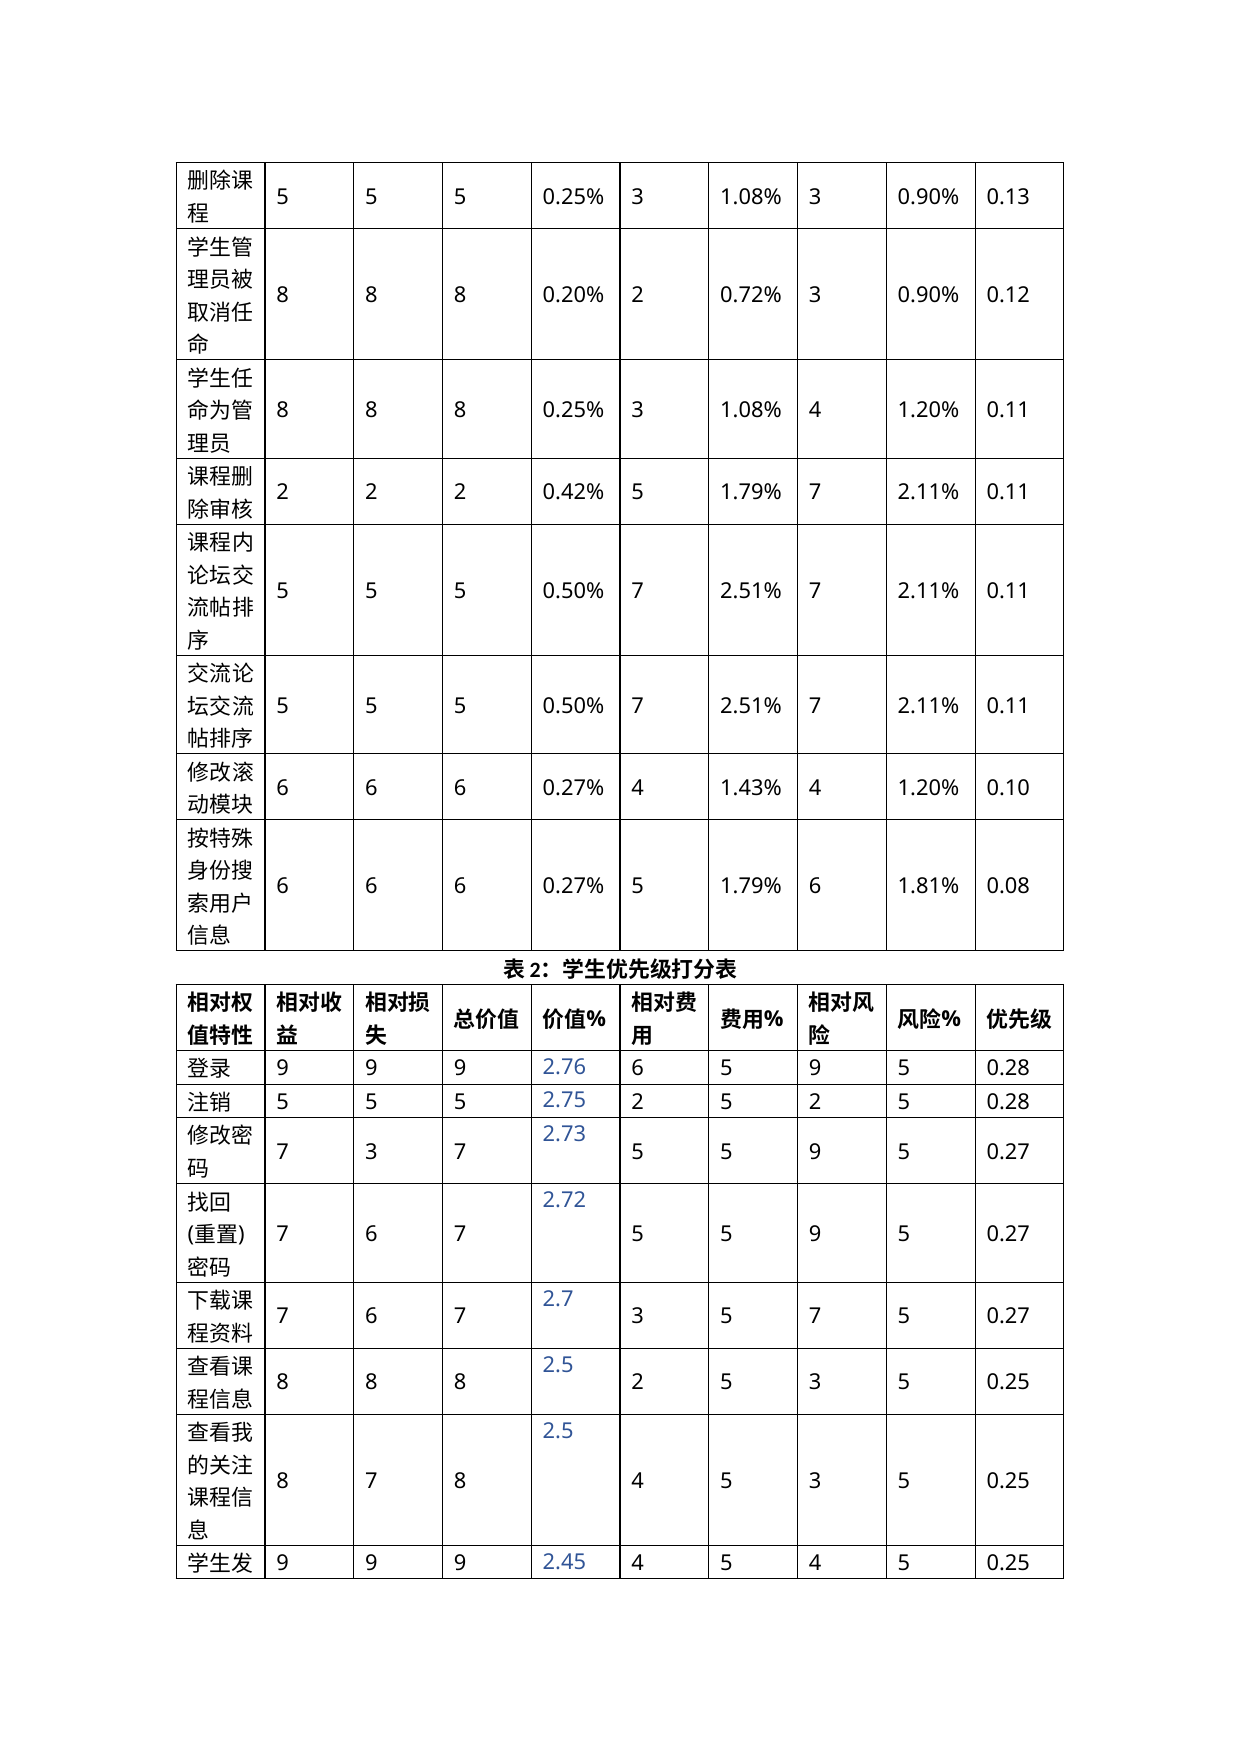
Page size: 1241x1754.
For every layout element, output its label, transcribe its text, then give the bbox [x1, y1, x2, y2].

table_cell 7 [443, 1283, 531, 1348]
table_cell 0.25% [532, 360, 619, 458]
table_cell 8 [266, 1415, 353, 1545]
table_cell 删除课程 [177, 163, 264, 228]
table_cell 5 [266, 525, 353, 655]
table_cell 5 [443, 525, 531, 655]
table_cell 0.11 [976, 525, 1063, 655]
table_cell 5 [887, 1349, 975, 1414]
table_cell 3 [798, 229, 886, 359]
table_cell 7 [266, 1118, 353, 1183]
table_cell 4 [798, 1546, 886, 1578]
table_cell 2 [443, 459, 531, 524]
table_cell 2.7 [532, 1283, 619, 1348]
table_cell 5 [354, 163, 442, 228]
table_cell 0.28 [976, 1051, 1063, 1083]
table_cell 0.27 [976, 1118, 1063, 1183]
table_cell 6 [354, 1283, 442, 1348]
table_cell 5 [354, 1085, 442, 1117]
table_cell 注销 [177, 1085, 264, 1117]
table_cell 1.20% [887, 360, 975, 458]
table_cell 7 [798, 459, 886, 524]
table_cell 0.08 [976, 820, 1063, 950]
table_cell 0.25% [532, 163, 619, 228]
table_cell 2 [798, 1085, 886, 1117]
table_cell 修改密码 [177, 1118, 264, 1183]
table_cell 5 [266, 656, 353, 753]
table_cell 9 [354, 1051, 442, 1083]
table_cell 5 [887, 1283, 975, 1348]
table_cell 5 [354, 656, 442, 753]
table_cell 5 [621, 459, 708, 524]
table_cell 0.27 [976, 1184, 1063, 1282]
table_cell 7 [354, 1415, 442, 1545]
table_cell 0.25 [976, 1546, 1063, 1578]
table_cell 8 [266, 360, 353, 458]
table_cell 6 [443, 754, 531, 819]
table_cell 课程内论坛交流帖排序 [177, 525, 264, 655]
table_cell 7 [798, 525, 886, 655]
table_cell 0.42% [532, 459, 619, 524]
table_cell 1.79% [709, 459, 797, 524]
table_cell 5 [621, 820, 708, 950]
table_cell 0.72% [709, 229, 797, 359]
table_cell 查看我的关注课程信息 [177, 1415, 264, 1545]
table_cell 2.5 [532, 1349, 619, 1414]
table_cell 9 [354, 1546, 442, 1578]
table_header 费用% [709, 985, 797, 1050]
table_cell 1.79% [709, 820, 797, 950]
table_cell 5 [709, 1184, 797, 1282]
table_cell 查看课程信息 [177, 1349, 264, 1414]
table_cell 0.27% [532, 754, 619, 819]
text 表2：学生优先级打分表 [187, 951, 1053, 984]
table_cell 0.11 [976, 459, 1063, 524]
table_cell 2 [621, 229, 708, 359]
table_cell 0.20% [532, 229, 619, 359]
table_header 相对权值特性 [177, 985, 264, 1050]
table_cell 9 [798, 1118, 886, 1183]
table_cell 6 [354, 1184, 442, 1282]
table_cell 2 [266, 459, 353, 524]
table_cell 5 [887, 1184, 975, 1282]
table_cell 5 [709, 1415, 797, 1545]
table_cell 7 [621, 656, 708, 753]
table_cell 6 [443, 820, 531, 950]
table_cell 0.90% [887, 229, 975, 359]
table_cell 3 [798, 1349, 886, 1414]
table_cell 8 [354, 1349, 442, 1414]
table_cell 9 [798, 1184, 886, 1282]
table_cell 1.08% [709, 163, 797, 228]
table_cell 找回(重置)密码 [177, 1184, 264, 1282]
table_cell 0.11 [976, 360, 1063, 458]
table_cell 8 [443, 1415, 531, 1545]
table_cell 2.51% [709, 525, 797, 655]
table_cell 4 [621, 1415, 708, 1545]
table_cell 4 [798, 360, 886, 458]
table_cell 2.5 [532, 1415, 619, 1545]
table_cell 5 [266, 1085, 353, 1117]
table_cell 2.11% [887, 459, 975, 524]
table_cell 学生发言 [177, 1546, 264, 1578]
table_cell 5 [709, 1283, 797, 1348]
table_cell 0.28 [976, 1085, 1063, 1117]
table_cell 5 [887, 1118, 975, 1183]
table_cell 6 [798, 820, 886, 950]
table_cell 0.12 [976, 229, 1063, 359]
table_header 相对损失 [354, 985, 442, 1050]
table_cell 修改滚动模块 [177, 754, 264, 819]
table_cell 0.25 [976, 1415, 1063, 1545]
table_cell 9 [266, 1546, 353, 1578]
table_cell 0.25 [976, 1349, 1063, 1414]
table_cell 1.43% [709, 754, 797, 819]
table_cell 0.27 [976, 1283, 1063, 1348]
table_cell 3 [798, 1415, 886, 1545]
table_header 相对费用 [621, 985, 708, 1050]
table_cell 5 [887, 1415, 975, 1545]
table_cell 8 [266, 1349, 353, 1414]
table_cell 2 [621, 1349, 708, 1414]
table_cell 3 [354, 1118, 442, 1183]
table_cell 5 [443, 656, 531, 753]
table_cell 5 [621, 1118, 708, 1183]
table_cell 2.11% [887, 656, 975, 753]
table_cell 0.10 [976, 754, 1063, 819]
table_cell 1.20% [887, 754, 975, 819]
table_cell 8 [443, 360, 531, 458]
table_cell 8 [443, 229, 531, 359]
table_cell 5 [887, 1546, 975, 1578]
table_cell 6 [354, 754, 442, 819]
table_header 优先级 [976, 985, 1063, 1050]
table_cell 5 [621, 1184, 708, 1282]
table_cell 5 [709, 1546, 797, 1578]
table_cell 0.90% [887, 163, 975, 228]
table_cell 交流论坛交流帖排序 [177, 656, 264, 753]
table_cell 课程删除审核 [177, 459, 264, 524]
table_cell 1.08% [709, 360, 797, 458]
table_cell 3 [621, 1283, 708, 1348]
table_cell 5 [887, 1051, 975, 1083]
table_cell 8 [354, 229, 442, 359]
table_cell 5 [266, 163, 353, 228]
table_cell 4 [798, 754, 886, 819]
table_cell 2.72 [532, 1184, 619, 1282]
table_cell 2.73 [532, 1118, 619, 1183]
table_cell 2 [621, 1085, 708, 1117]
table_cell 1.81% [887, 820, 975, 950]
table_cell 5 [709, 1085, 797, 1117]
table_cell 5 [887, 1085, 975, 1117]
table_cell 2.75 [532, 1085, 619, 1117]
table_cell 6 [354, 820, 442, 950]
table_header 相对收益 [266, 985, 353, 1050]
table_header 总价值 [443, 985, 531, 1050]
table_cell 5 [709, 1349, 797, 1414]
table_cell 9 [443, 1051, 531, 1083]
table_cell 7 [443, 1184, 531, 1282]
table_cell 2 [354, 459, 442, 524]
table_cell 7 [798, 1283, 886, 1348]
table_cell 7 [798, 656, 886, 753]
table_cell 5 [443, 1085, 531, 1117]
table_cell 6 [266, 820, 353, 950]
table_cell 8 [443, 1349, 531, 1414]
table_cell 6 [266, 754, 353, 819]
table_cell 2.11% [887, 525, 975, 655]
table_cell 0.27% [532, 820, 619, 950]
table_cell 9 [266, 1051, 353, 1083]
table_cell 7 [443, 1118, 531, 1183]
table_cell 9 [798, 1051, 886, 1083]
table_cell 2.51% [709, 656, 797, 753]
table_cell 5 [709, 1118, 797, 1183]
table_cell 学生管理员被取消任命 [177, 229, 264, 359]
table_cell 7 [266, 1184, 353, 1282]
table_cell 9 [443, 1546, 531, 1578]
table_cell 学生任命为管理员 [177, 360, 264, 458]
table_cell 7 [266, 1283, 353, 1348]
table_cell 4 [621, 754, 708, 819]
table_header 价值% [532, 985, 619, 1050]
table_cell 3 [621, 163, 708, 228]
table_cell 2.76 [532, 1051, 619, 1083]
table_cell 7 [621, 525, 708, 655]
table_cell 0.13 [976, 163, 1063, 228]
table_header 风险% [887, 985, 975, 1050]
table_cell 0.50% [532, 525, 619, 655]
table_cell 8 [354, 360, 442, 458]
table_cell 5 [709, 1051, 797, 1083]
table_cell 4 [621, 1546, 708, 1578]
table_cell 0.11 [976, 656, 1063, 753]
table_header 相对风险 [798, 985, 886, 1050]
table_cell 3 [621, 360, 708, 458]
table_cell 3 [798, 163, 886, 228]
table_cell 2.45 [532, 1546, 619, 1578]
table_cell 5 [354, 525, 442, 655]
table_cell 6 [621, 1051, 708, 1083]
table_cell 下载课程资料 [177, 1283, 264, 1348]
table_cell 8 [266, 229, 353, 359]
table_cell 登录 [177, 1051, 264, 1083]
table_cell 0.50% [532, 656, 619, 753]
table_cell 5 [443, 163, 531, 228]
table_cell 按特殊身份搜索用户信息 [177, 820, 264, 950]
